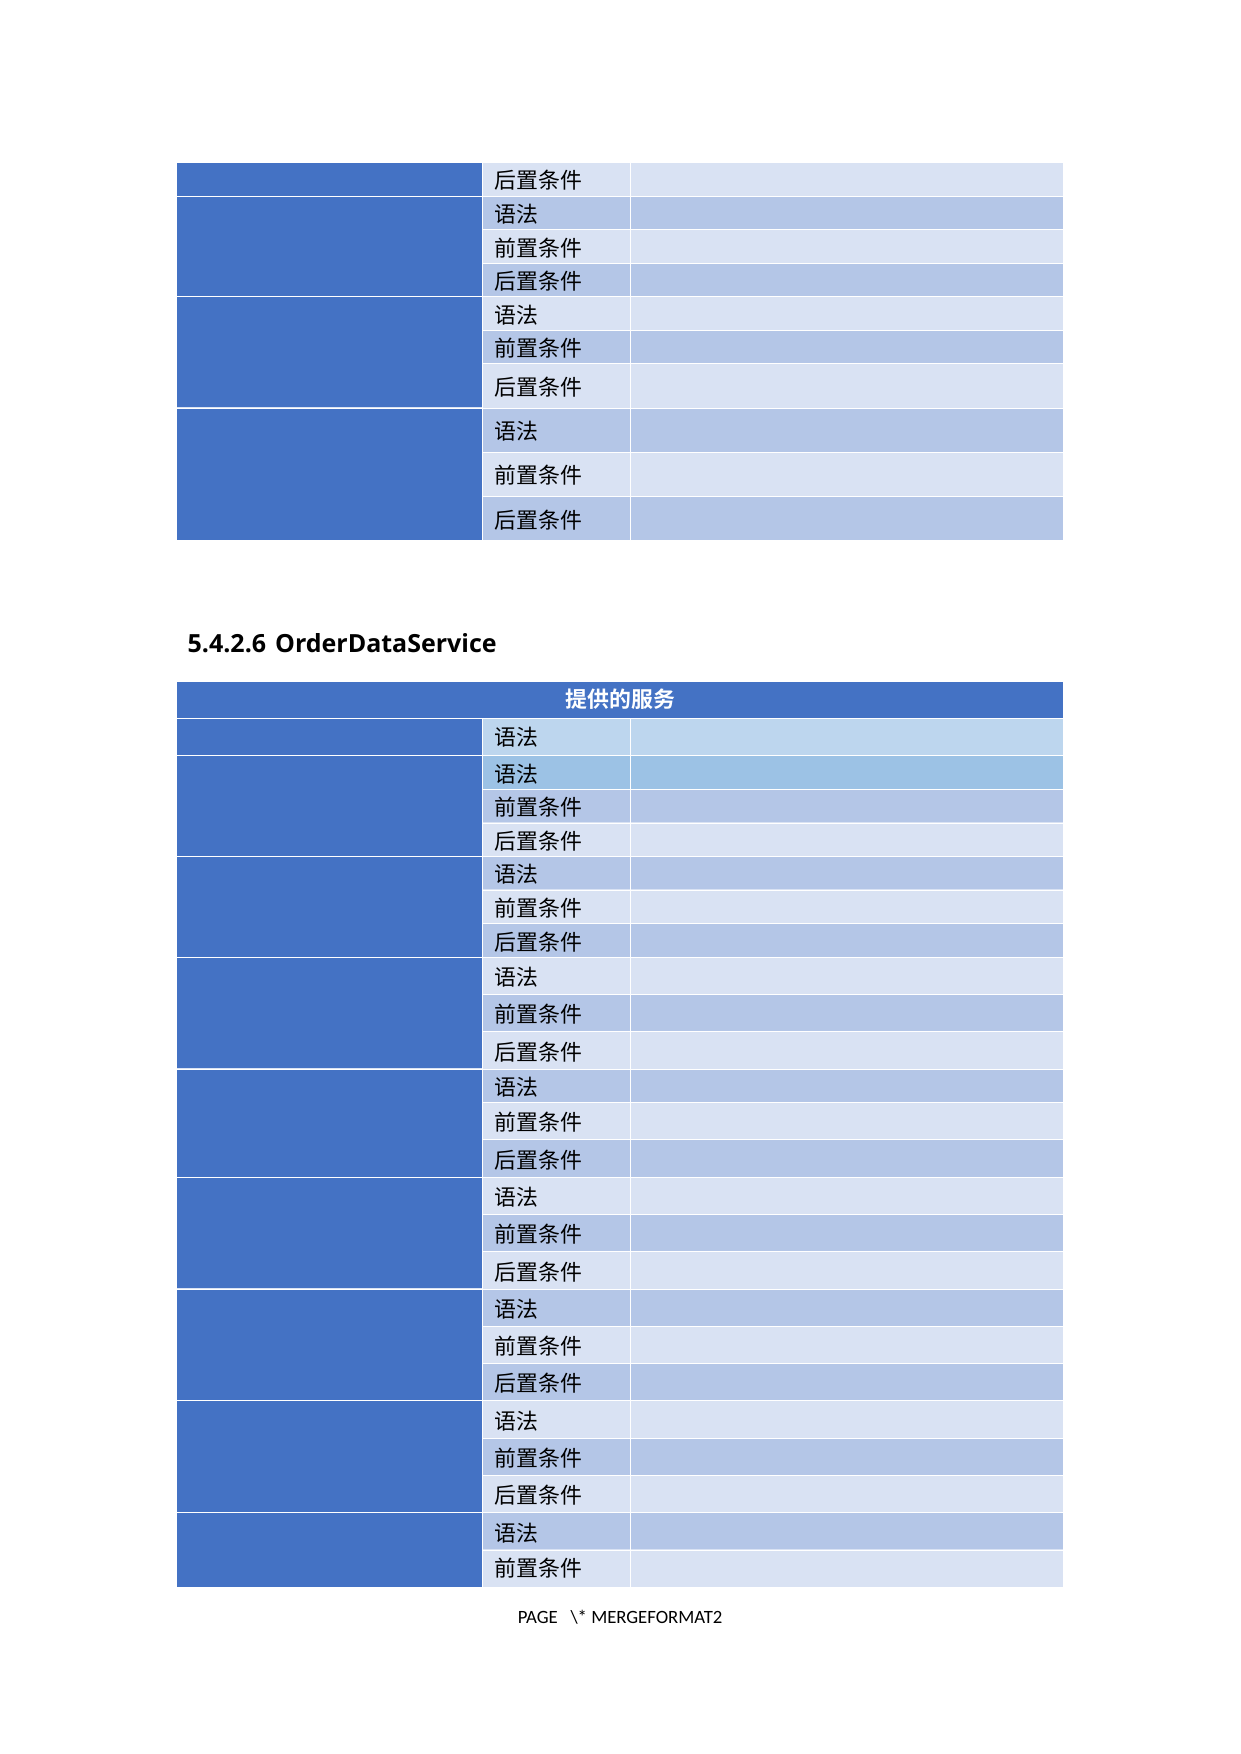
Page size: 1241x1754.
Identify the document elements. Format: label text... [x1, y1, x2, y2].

table_cell 后置条件 [483, 824, 630, 856]
table_cell [631, 1103, 1063, 1139]
table_cell [631, 297, 1063, 330]
subtitle OrderDataService [187, 611, 1053, 676]
table_cell [631, 331, 1063, 363]
table_cell [177, 1401, 482, 1512]
table_cell [631, 230, 1063, 263]
table_cell [631, 409, 1063, 452]
table_cell [631, 364, 1063, 407]
table_cell 前置条件 [483, 1439, 630, 1475]
table_cell [631, 719, 1063, 755]
table_cell [631, 1140, 1063, 1177]
table_cell 后置条件 [483, 497, 630, 540]
table_cell [631, 1439, 1063, 1475]
table_cell [631, 891, 1063, 923]
table_cell 语法 [483, 1513, 630, 1549]
table_cell [631, 824, 1063, 856]
table_cell [631, 857, 1063, 889]
table_cell 语法 [483, 409, 630, 452]
table_cell [177, 1178, 482, 1288]
table_cell [177, 409, 482, 540]
table_cell [631, 756, 1063, 789]
table_cell 语法 [483, 197, 630, 229]
table_cell [631, 453, 1063, 496]
table_cell 后置条件 [483, 264, 630, 296]
table_cell [631, 1032, 1063, 1068]
table_cell 前置条件 [483, 1103, 630, 1139]
table_cell [631, 995, 1063, 1031]
table_cell [631, 1513, 1063, 1549]
table_cell [631, 1178, 1063, 1214]
table_cell [631, 1252, 1063, 1288]
table_header 提供的服务 [177, 682, 1063, 718]
table_cell [631, 1290, 1063, 1326]
table_cell [631, 1364, 1063, 1400]
table_cell [631, 790, 1063, 822]
table_cell 语法 [483, 857, 630, 889]
table_cell 语法 [483, 756, 630, 789]
table_cell [631, 958, 1063, 994]
table_cell [177, 1070, 482, 1177]
table_cell 前置条件 [483, 995, 630, 1031]
table_cell 语法 [483, 958, 630, 994]
table_cell [177, 958, 482, 1068]
table_cell [177, 197, 482, 296]
table_cell 后置条件 [483, 163, 630, 196]
table_cell [177, 1513, 482, 1587]
table_cell 前置条件 [483, 1551, 630, 1587]
table_cell [631, 197, 1063, 229]
table_cell 后置条件 [483, 364, 630, 407]
table_cell [177, 857, 482, 957]
table_cell 前置条件 [483, 453, 630, 496]
table_cell [631, 1215, 1063, 1251]
table_cell [177, 756, 482, 856]
table_cell [631, 924, 1063, 957]
table_cell [631, 264, 1063, 296]
table_cell 语法 [483, 1290, 630, 1326]
table_cell 前置条件 [483, 1215, 630, 1251]
table_cell 前置条件 [483, 790, 630, 822]
table_cell 语法 [483, 297, 630, 330]
table_cell [631, 1327, 1063, 1363]
table_cell [631, 1401, 1063, 1438]
table_cell 语法 [483, 1178, 630, 1214]
table_cell [631, 163, 1063, 196]
table_cell [177, 719, 482, 755]
table_cell 后置条件 [483, 1252, 630, 1288]
table_cell [631, 1551, 1063, 1587]
table_cell 前置条件 [483, 230, 630, 263]
table_cell 后置条件 [483, 924, 630, 957]
table_cell 前置条件 [483, 331, 630, 363]
table_cell [631, 497, 1063, 540]
table_cell 语法 [483, 1070, 630, 1102]
table_cell 前置条件 [483, 1327, 630, 1363]
table_cell 前置条件 [483, 891, 630, 923]
table_cell 后置条件 [483, 1476, 630, 1512]
table_cell 语法 [483, 1401, 630, 1438]
table_cell 语法 [483, 719, 630, 755]
table_cell [631, 1070, 1063, 1102]
table_cell [177, 297, 482, 407]
table_cell [177, 1290, 482, 1400]
table_cell [631, 1476, 1063, 1512]
table_cell 后置条件 [483, 1364, 630, 1400]
table_cell 后置条件 [483, 1032, 630, 1068]
table_cell 后置条件 [483, 1140, 630, 1177]
